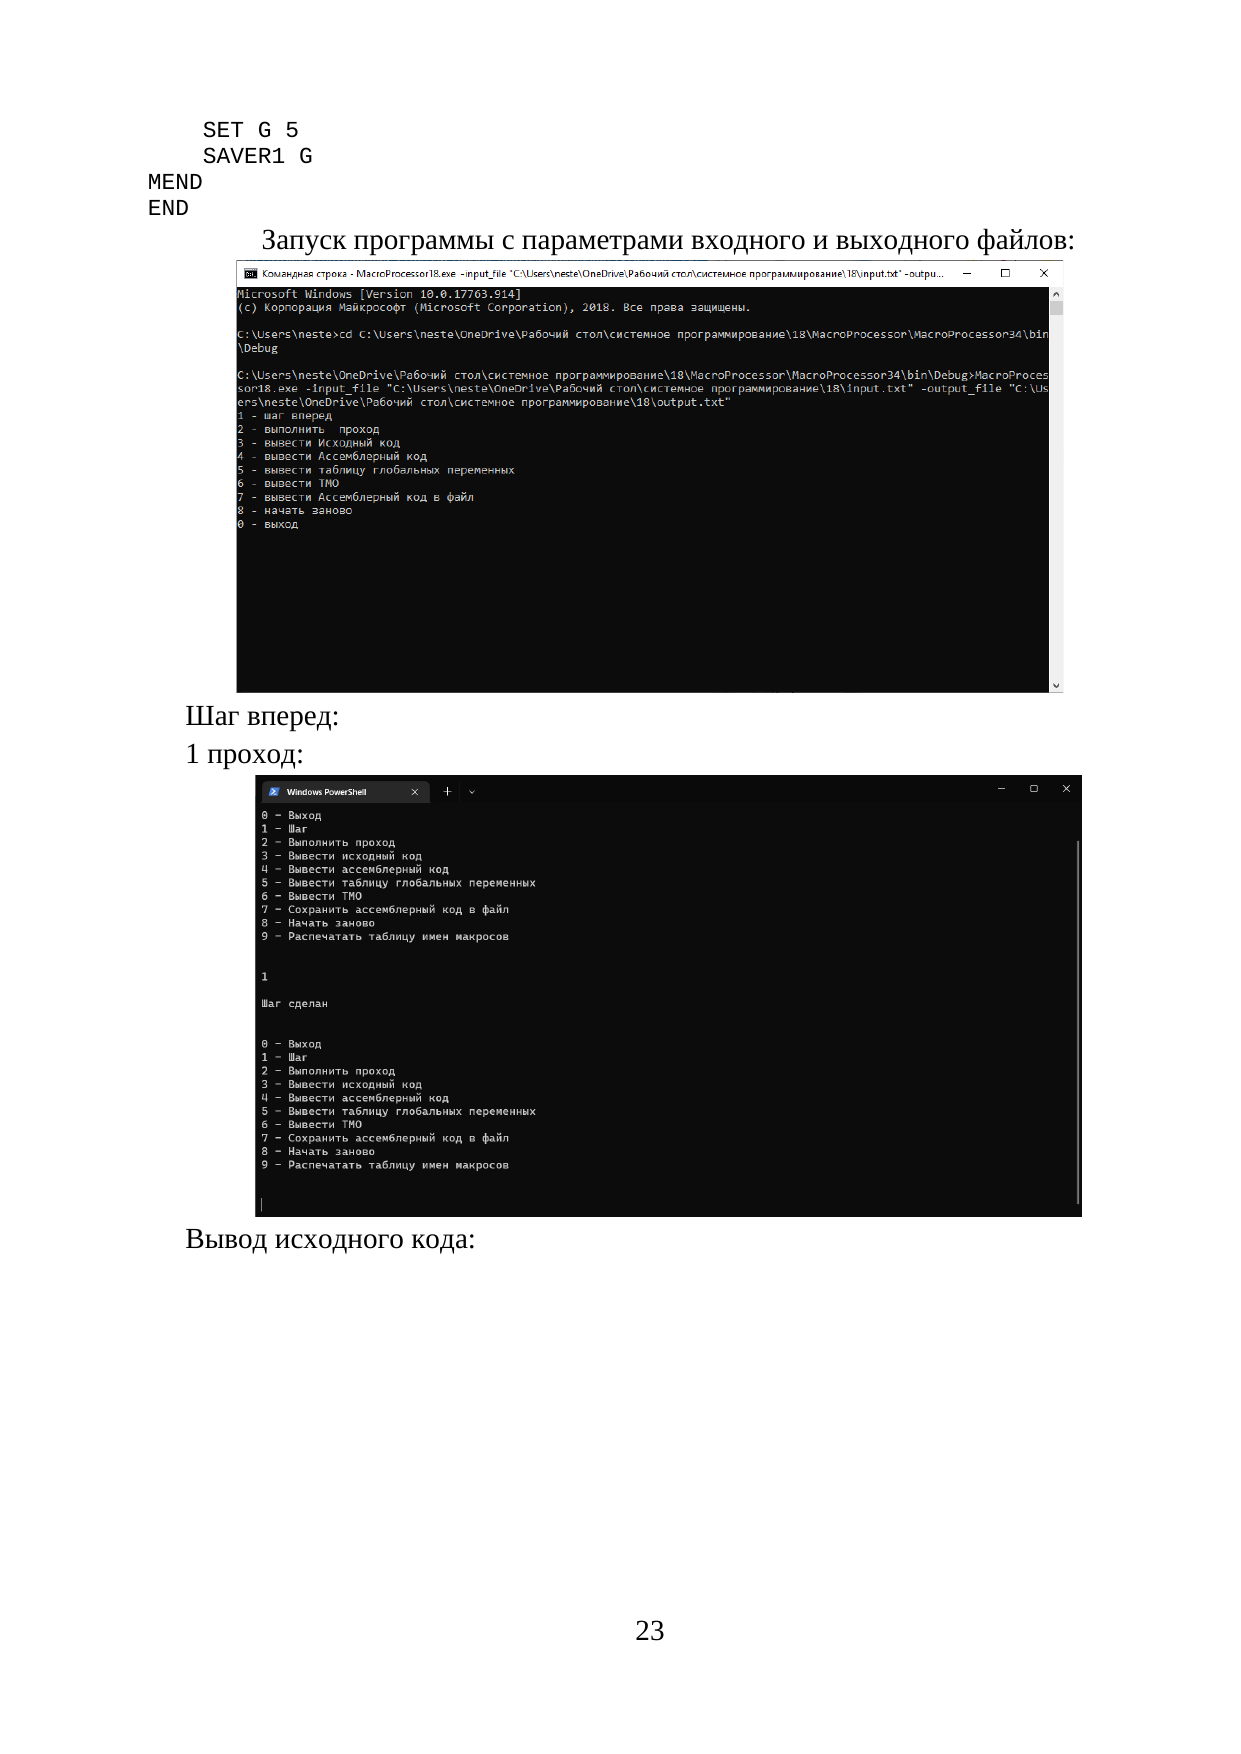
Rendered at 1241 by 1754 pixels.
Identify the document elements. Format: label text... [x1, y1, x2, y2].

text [148, 118, 1152, 222]
text Вывод исходного кода: [148, 1221, 1152, 1255]
text 1 проход: [148, 736, 1152, 770]
text Шаг вперед: [148, 698, 1152, 731]
picture [255, 775, 1082, 1217]
picture [236, 260, 1064, 693]
